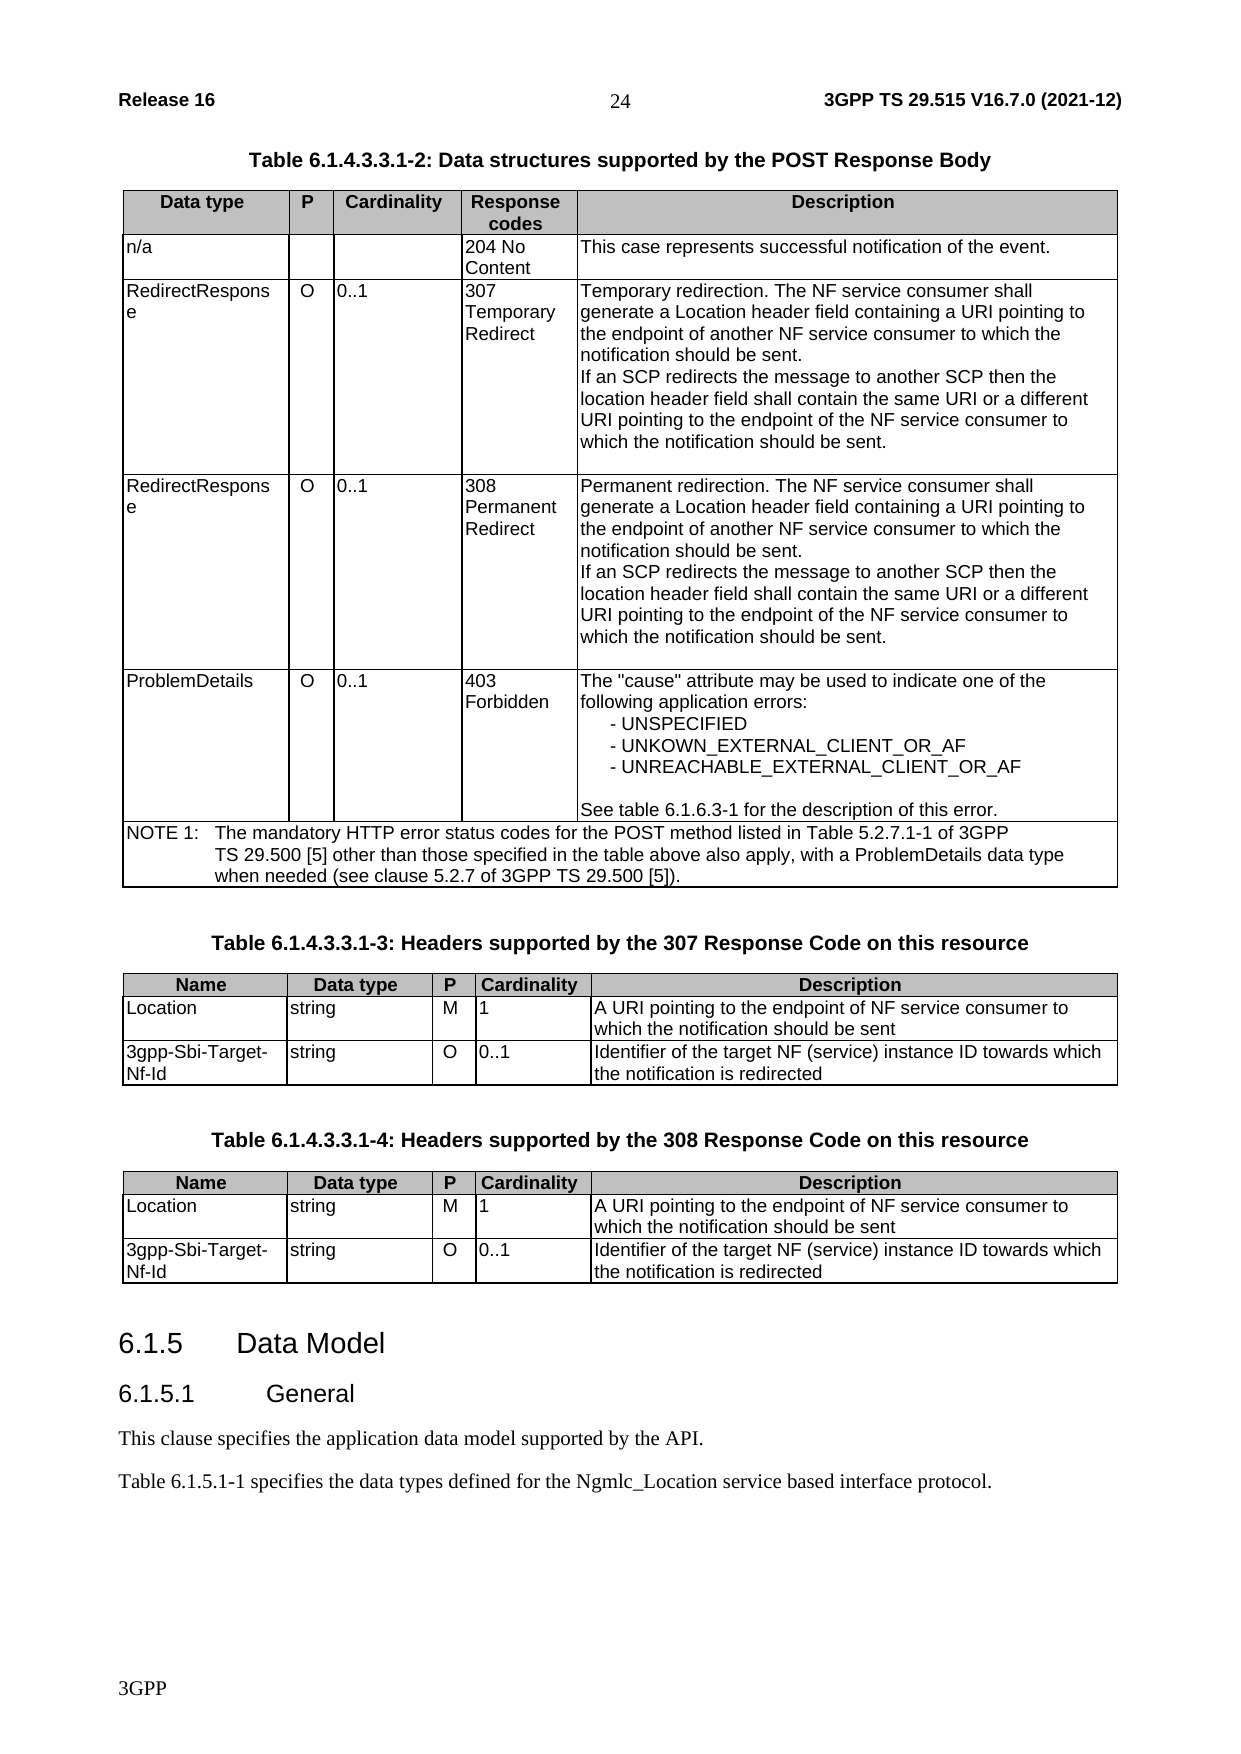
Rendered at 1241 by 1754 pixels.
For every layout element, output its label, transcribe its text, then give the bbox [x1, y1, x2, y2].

table_cell 307 Temporary Redirect [463, 280, 577, 474]
table_header P [433, 974, 475, 996]
table_cell string [288, 1239, 432, 1282]
table_cell The "cause" attribute may be used to indicate one of the following application errors: - UNSPECIFIED - UNKOWN_EXTERNAL_CLIENT_OR_AF - UNREACHABLE_EXTERNAL_CLIENT_OR_AF See table 6.1.6.3-1 for the description of this error. [578, 670, 1117, 821]
table_cell ProblemDetails [124, 670, 288, 821]
table_cell RedirectResponse [124, 475, 288, 669]
table_cell 0..1 [477, 1041, 590, 1084]
table_cell NOTE 1: The mandatory HTTP error status codes for the POST method listed in Table 5.2.7.1-1 of 3GPP TS 29.500 [5] other than those specified in the table above also apply, with a ProblemDetails data type when needed (see clause 5.2.7 of 3GPP TS 29.500 [5]). [124, 822, 1117, 886]
text Table 6.1.4.3.3.1-2: Data structures supported by the POST Response Body [118, 147, 1122, 171]
table_header P [290, 191, 333, 234]
table_cell O [290, 475, 333, 669]
table_cell This case represents successful notification of the event. [578, 235, 1117, 278]
table_cell 0..1 [335, 670, 461, 821]
table_header Name [124, 1172, 287, 1194]
table_cell 3gpp-Sbi-Target-Nf-Id [124, 1239, 286, 1282]
table_cell [290, 235, 333, 278]
table_header Description [592, 1172, 1117, 1194]
table_cell 0..1 [477, 1239, 590, 1282]
table_cell 3gpp-Sbi-Target-Nf-Id [124, 1041, 286, 1084]
table_cell string [288, 1195, 432, 1238]
table_cell n/a [124, 235, 288, 278]
table_cell string [288, 997, 432, 1040]
table_header Description [578, 191, 1117, 234]
table_cell M [433, 997, 475, 1040]
text Table 6.1.4.3.3.1-4: Headers supported by the 308 Response Code on this resource [118, 1128, 1122, 1152]
table_cell 0..1 [335, 475, 461, 669]
table_header Cardinality [334, 191, 461, 234]
table_header Name [124, 974, 287, 996]
subtitle 6.1.5 Data Model [118, 1326, 1122, 1360]
text Table 6.1.5.1-1 specifies the data types defined for the Ngmlc_Location service based interface protocol. [118, 1469, 1122, 1493]
table_header P [433, 1172, 475, 1194]
table_cell 1 [477, 997, 590, 1040]
table_cell 1 [477, 1195, 590, 1238]
table_cell [335, 235, 461, 278]
table_cell 403 Forbidden [463, 670, 577, 821]
table_cell A URI pointing to the endpoint of NF service consumer to which the notification should be sent [592, 997, 1117, 1040]
table_cell 0..1 [335, 280, 461, 474]
table_cell Identifier of the target NF (service) instance ID towards which the notification is redirected [592, 1239, 1117, 1282]
table_header Data type [288, 974, 432, 996]
table_cell O [290, 670, 333, 821]
table_cell Identifier of the target NF (service) instance ID towards which the notification is redirected [592, 1041, 1117, 1084]
table_header Cardinality [476, 1172, 591, 1194]
table_cell O [433, 1239, 475, 1282]
table_cell 204 No Content [463, 235, 577, 278]
table_cell RedirectResponse [124, 280, 288, 474]
table_header Data type [124, 191, 289, 234]
table_cell A URI pointing to the endpoint of NF service consumer to which the notification should be sent [592, 1195, 1117, 1238]
text Table 6.1.4.3.3.1-3: Headers supported by the 307 Response Code on this resource [118, 930, 1122, 954]
table_cell Location [124, 997, 286, 1040]
table_cell Temporary redirection. The NF service consumer shall generate a Location header field containing a URI pointing to the endpoint of another NF service consumer to which the notification should be sent. If an SCP redirects the message to another SCP then the location header field shall contain the same URI or a different URI pointing to the endpoint of the NF service consumer to which the notification should be sent. [578, 280, 1117, 474]
text This clause specifies the application data model supported by the API. [118, 1426, 1122, 1450]
table_cell O [433, 1041, 475, 1084]
subtitle 6.1.5.1 General [118, 1379, 1122, 1407]
table_header Description [592, 974, 1117, 996]
table_header Response codes [462, 191, 577, 234]
table_cell string [288, 1041, 432, 1084]
table_cell M [433, 1195, 475, 1238]
table_cell Location [124, 1195, 286, 1238]
table_cell Permanent redirection. The NF service consumer shall generate a Location header field containing a URI pointing to the endpoint of another NF service consumer to which the notification should be sent. If an SCP redirects the message to another SCP then the location header field shall contain the same URI or a different URI pointing to the endpoint of the NF service consumer to which the notification should be sent. [578, 475, 1117, 669]
table_cell O [290, 280, 333, 474]
table_header Data type [288, 1172, 432, 1194]
table_header Cardinality [476, 974, 591, 996]
table_cell 308 Permanent Redirect [463, 475, 577, 669]
